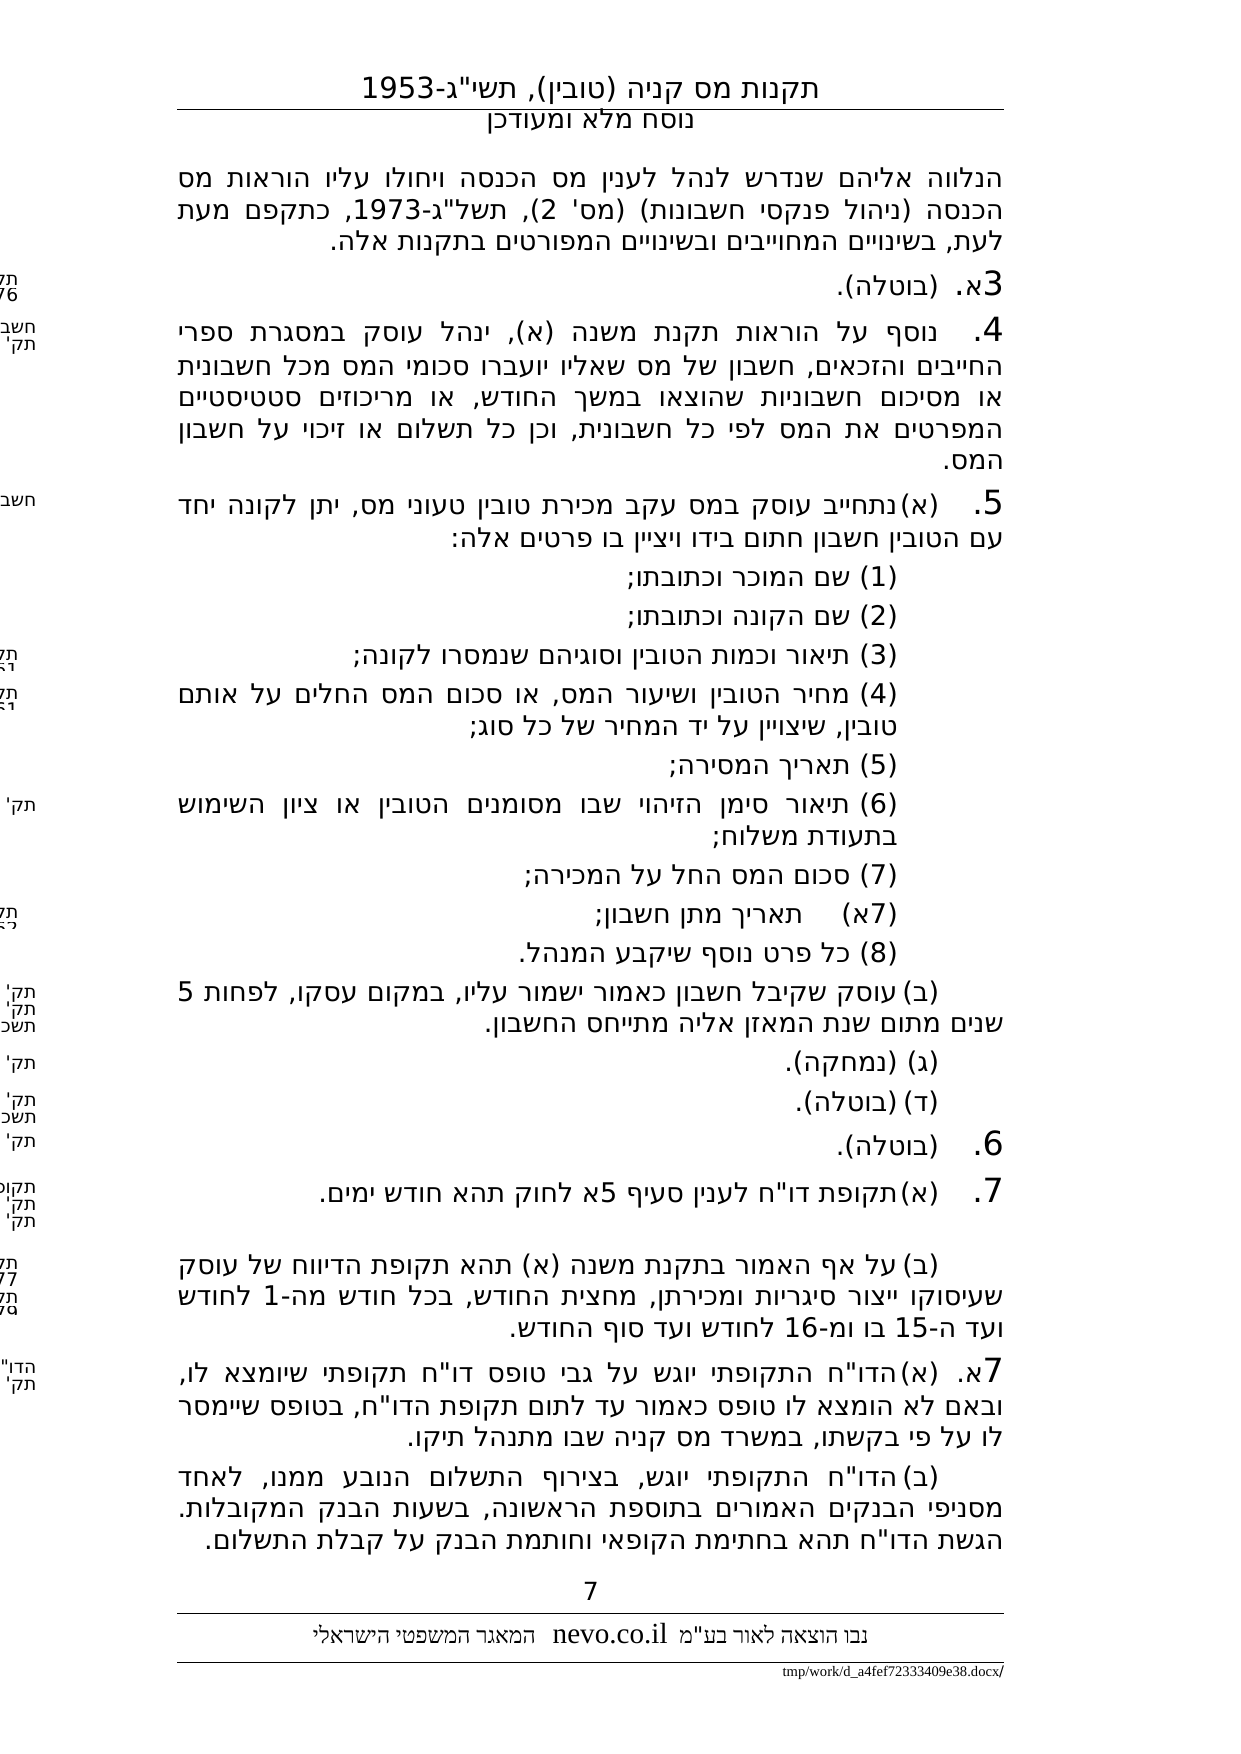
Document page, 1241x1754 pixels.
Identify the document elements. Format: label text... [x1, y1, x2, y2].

text 3. עוסק חייב לנהל לצורך מס קניה אותם פנקסי חשבונות ותעוד הנלווה אליהם שנדרש לנהל לענין מס הכנסה ויחולו עליו הוראות מס הכנסה (ניהול פנקסי חשבונות) (מס' 2), תשל"ג-1973, כתקפם מעת לעת, בשינויים המחוייבים ובשינויים המפורטים בתקנות אלה. [177, 162, 1004, 257]
text (ד) (בוטלה). [177, 1086, 1004, 1117]
text (7) סכום המס החל על המכירה; [177, 859, 898, 891]
text (4) מחיר הטובין ושיעור המס, או סכום המס החלים על אותם טובין, שיצויין על יד המחיר של כל סוג; [177, 679, 898, 742]
text 5. (א) נתחייב עוסק במס עקב מכירת טובין טעוני מס, יתן לקונה יחד עם הטובין חשבון חתום בידו ויציין בו פרטים אלה: [177, 483, 1004, 554]
text (3) תיאור וכמות הטובין וסוגיהם שנמסרו לקונה; [177, 639, 898, 671]
text (2) שם הקונה וכתובתו; [177, 601, 898, 632]
text (8) כל פרט נוסף שיקבע המנהל. [177, 937, 898, 969]
text 7א. (א) הדו"ח התקופתי יוגש על גבי טופס דו"ח תקופתי שיומצא לו, ובאם לא הומצא לו טופס כאמור עד לתום תקופת הדו"ח, בטופס שיימסר לו על פי בקשתו, במשרד מס קניה שבו מתנהל תיקו. [177, 1351, 1004, 1453]
text 3א. (בוטלה). [177, 264, 1004, 303]
text (1) שם המוכר וכתובתו; [177, 561, 898, 593]
text (ב) הדו"ח התקופתי יוגש, בצירוף התשלום הנובע ממנו, לאחד מסניפי הבנקים האמורים בתוספת הראשונה, בשעות הבנק המקובלות. הגשת הדו"ח תהא בחתימת הקופאי וחותמת הבנק על קבלת התשלום. [177, 1461, 1004, 1556]
text (7א) תאריך מתן חשבון; [177, 898, 898, 929]
text (ב) עוסק שקיבל חשבון כאמור ישמור עליו, במקום עסקו, לפחות 5 שנים מתום שנת המאזן אליה מתייחס החשבון. [177, 976, 1004, 1039]
text (6) תיאור סימן הזיהוי שבו מסומנים הטובין או ציון השימוש בתעודת משלוח; [177, 788, 898, 851]
text (5) תאריך המסירה; [177, 749, 898, 781]
text (ב) על אף האמור בתקנת משנה (א) תהא תקופת הדיווח של עוסק שעיסוקו ייצור סיגריות ומכירתן, מחצית החודש, בכל חודש מה-1 לחודש ועד ה-15 בו ומ-16 לחודש ועד סוף החודש. [177, 1249, 1004, 1344]
text 4. נוסף על הוראות תקנת משנה (א), ינהל עוסק במסגרת ספרי החייבים והזכאים, חשבון של מס שאליו יועברו סכומי המס מכל חשבונית או מסיכום חשבוניות שהוצאו במשך החודש, או מריכוזים סטטיסטיים המפרטים את המס לפי כל חשבונית, וכן כל תשלום או זיכוי על חשבון המס. [177, 311, 1004, 476]
text (ג) (נמחקה). [177, 1047, 1004, 1078]
text 7. (א) תקופת דו"ח לענין סעיף 5א לחוק תהא חודש ימים. [177, 1171, 1004, 1210]
text 6. (בוטלה). [177, 1125, 1004, 1164]
